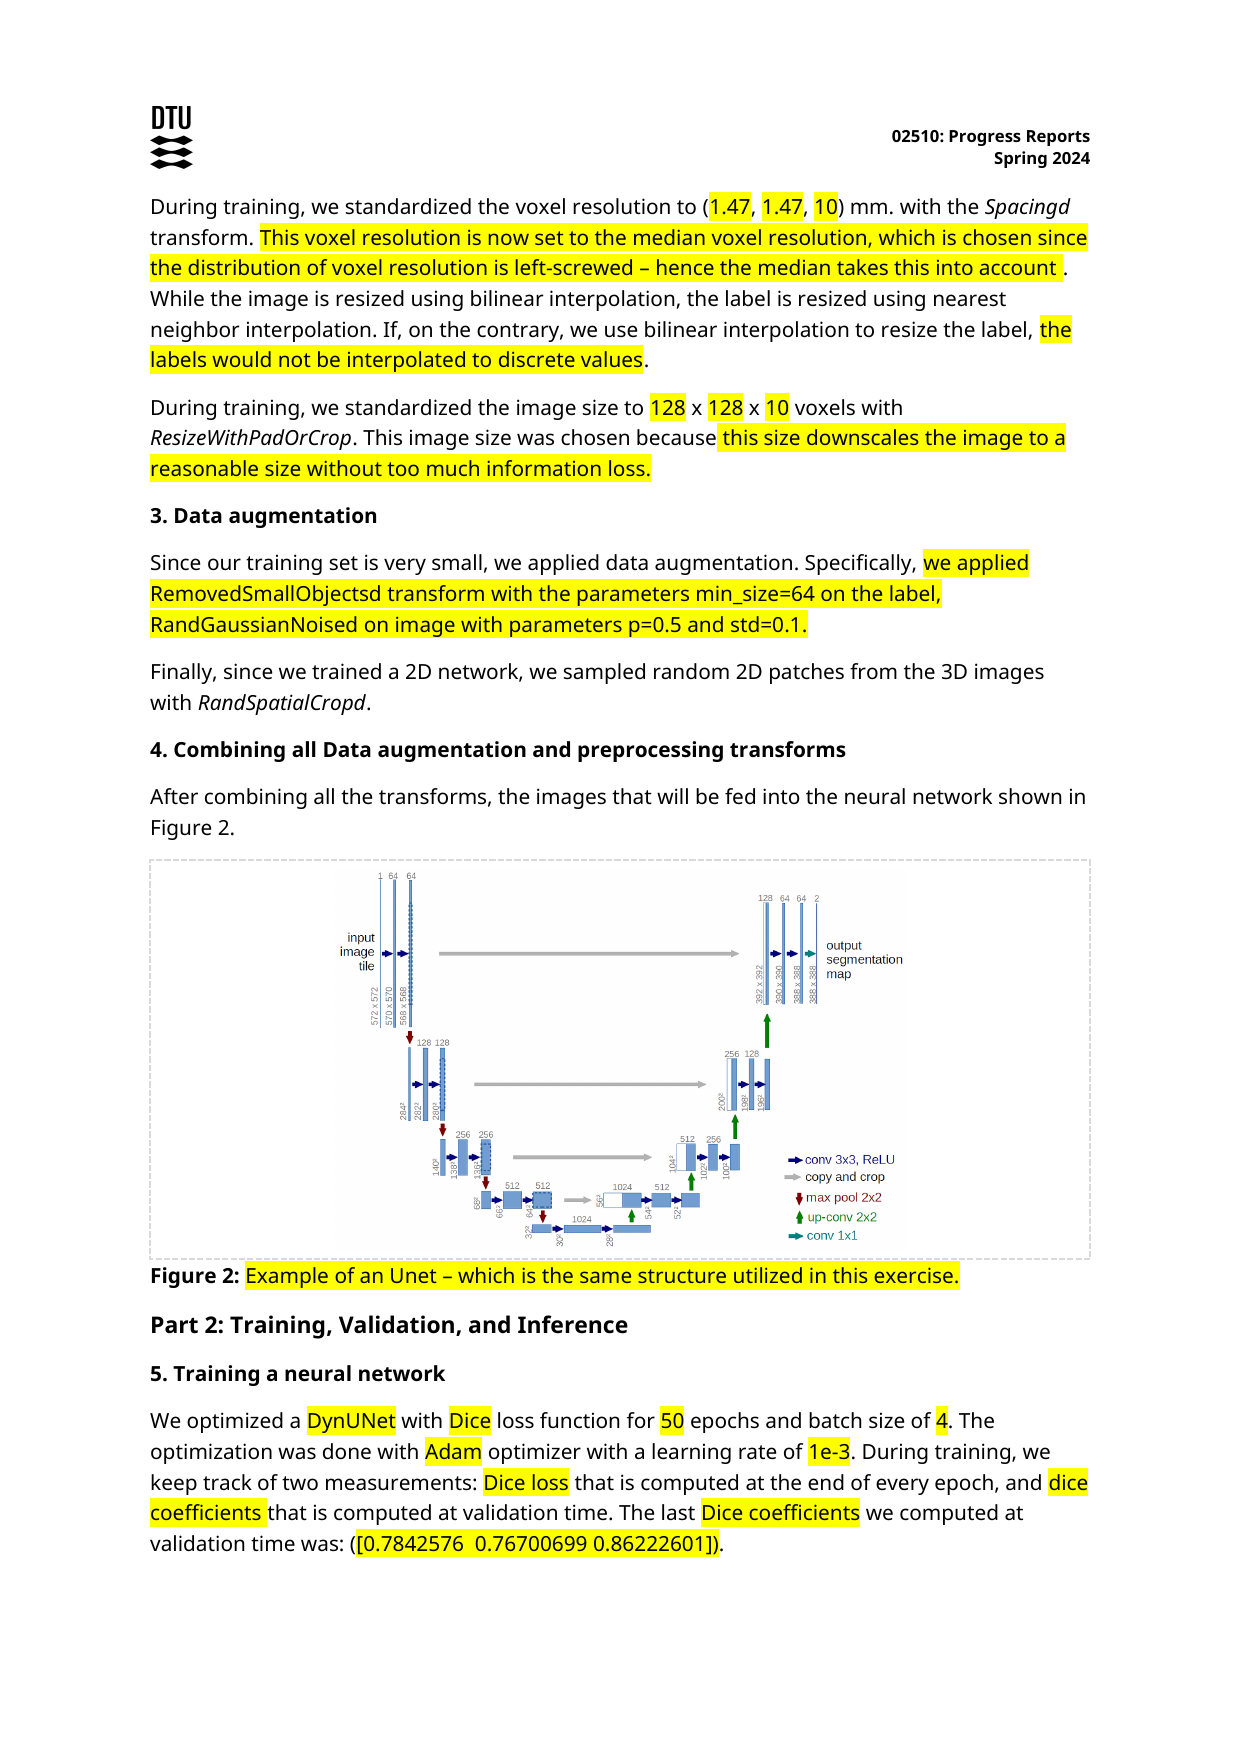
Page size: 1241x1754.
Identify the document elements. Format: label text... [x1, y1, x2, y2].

text Finally, since we trained a 2D network, we sampled random 2D patches from the 3D images with RandSpatialCropd. [150, 657, 1090, 716]
text We optimized a DynUNet with Dice loss function for 50 epochs and batch size of 4. The optimization was done with Adam optimizer with a learning rate of 1e-3. During training, we keep track of two measurements: Dice loss that is computed at the end of every epoch, and dice coefficients that is computed at validation time. The last Dice coefficients we computed at validation time was: ([0.7842576 0.76700699 0.86222601]). [150, 1406, 1090, 1557]
text During training, we standardized the voxel resolution to (1.47, 1.47, 10) mm. with the Spacingd transform. This voxel resolution is now set to the median voxel resolution, which is chosen since the distribution of voxel resolution is left-screwed – hence the median takes this into account . While the image is resized using bilinear interpolation, the label is resized using nearest neighbor interpolation. If, on the contrary, we use bilinear interpolation to resize the label, the labels would not be interpolated to discrete values. [150, 192, 1090, 374]
text 5. Training a neural network [150, 1359, 1090, 1388]
text During training, we standardized the image size to 128 x 128 x 10 voxels with ResizeWithPadOrCrop. This image size was chosen because this size downscales the image to a reasonable size without too much information loss. [150, 393, 1090, 482]
text Part 2: Training, Validation, and Inference [150, 1309, 1090, 1340]
text After combining all the transforms, the images that will be fed into the neural network shown in Figure 2. [150, 782, 1090, 841]
picture [150, 106, 193, 169]
text 4. Combining all Data augmentation and preprocessing transforms [150, 735, 1090, 763]
text Since our training set is very small, we applied data augmentation. Specifically, we applied RemovedSmallObjectsd transform with the parameters min_size=64 on the label, RandGaussianNoised on image with parameters p=0.5 and std=0.1. [150, 548, 1090, 638]
text 3. Data augmentation [150, 501, 1090, 530]
picture [333, 868, 907, 1251]
